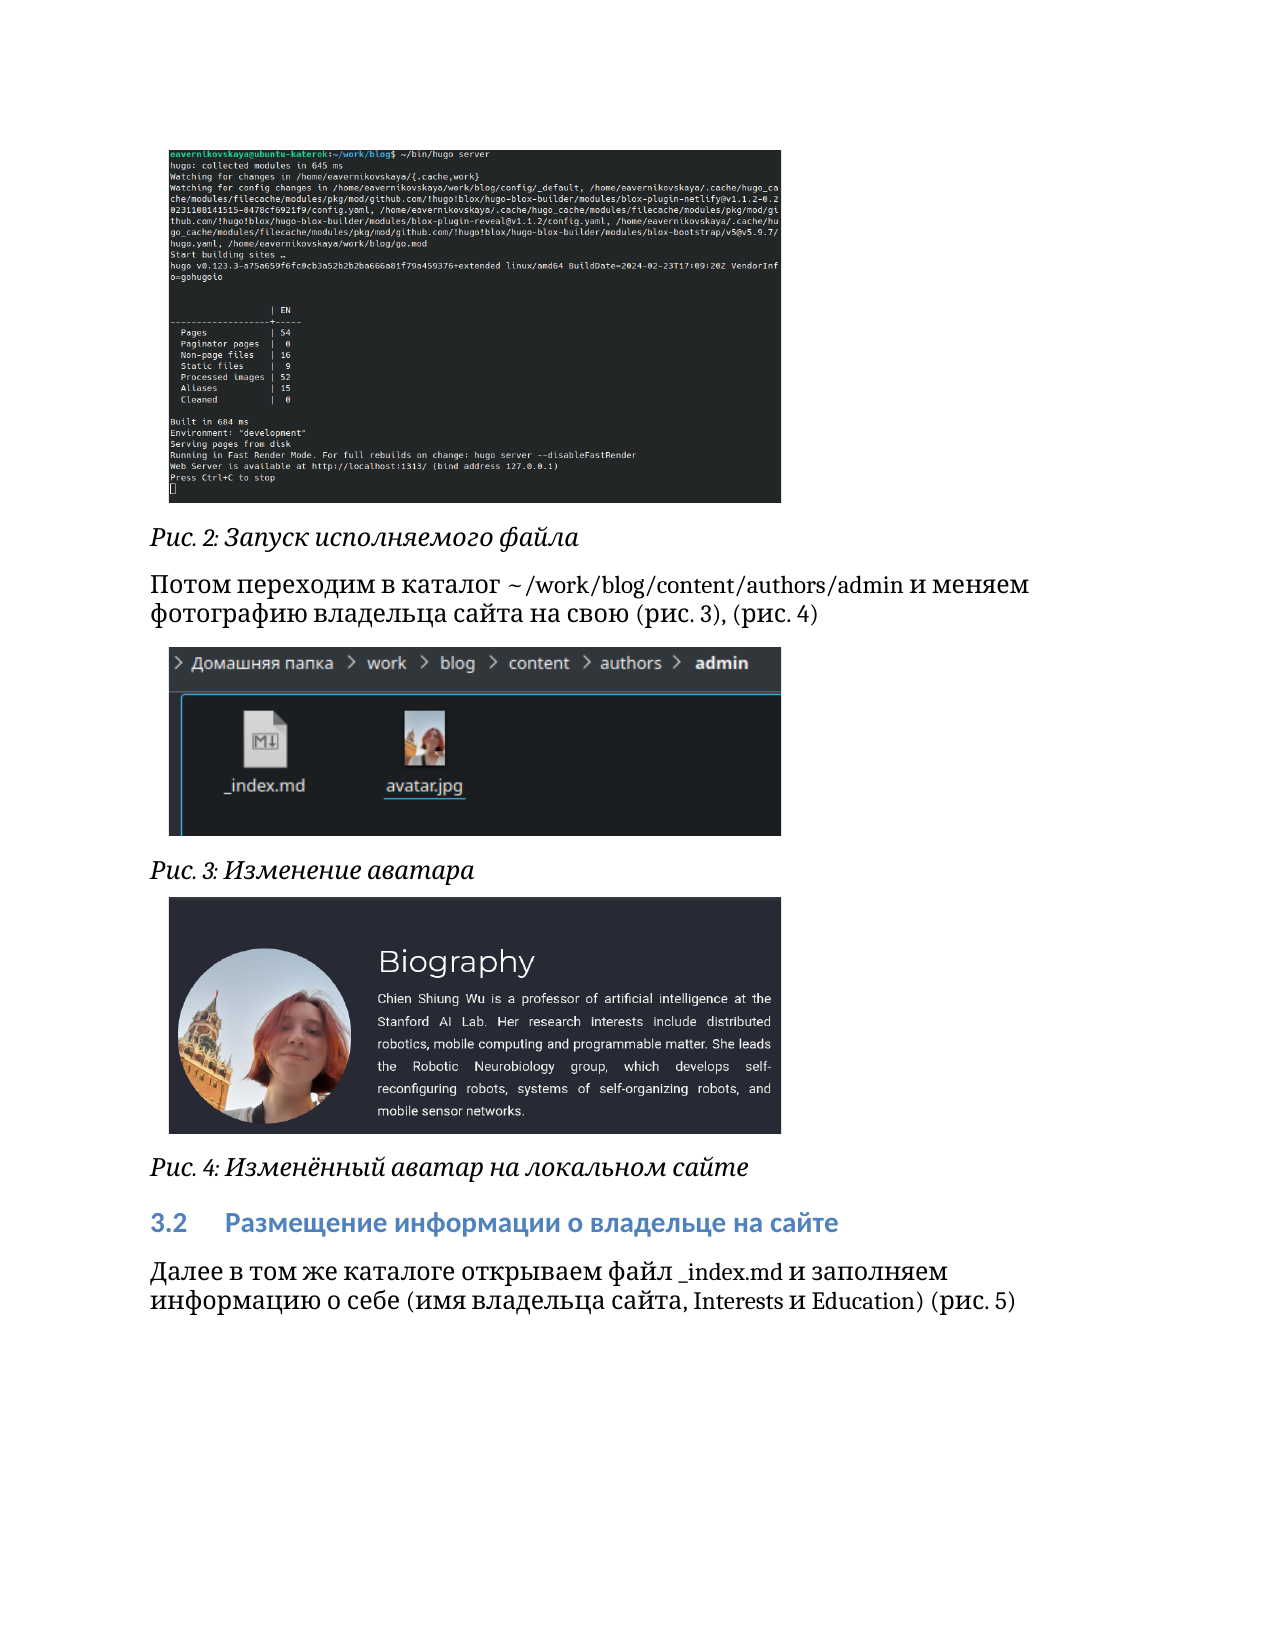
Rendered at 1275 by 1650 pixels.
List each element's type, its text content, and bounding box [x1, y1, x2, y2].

picture [168, 150, 782, 503]
text Рис. 3: Изменение аватара [150, 857, 1125, 885]
text Потом переходим в каталог ~/work/blog/content/authors/admin и меняем фотографию владельца сайта на свою (рис. 3), (рис. 4) [150, 571, 1125, 629]
text Рис. 4: Изменённый аватар на локальном сайте [150, 1154, 1125, 1183]
subtitle 3.2 Размещение информации о владельце на сайте [150, 1204, 1125, 1239]
picture [168, 897, 782, 1134]
picture [168, 647, 782, 836]
text Далее в том же каталоге открываем файл _index.md и заполняем информацию о себе (имя владельца сайта, Interests и Education) (рис. 5) [150, 1258, 1125, 1316]
text Рис. 2: Запуск исполняемого файла [150, 524, 1125, 553]
